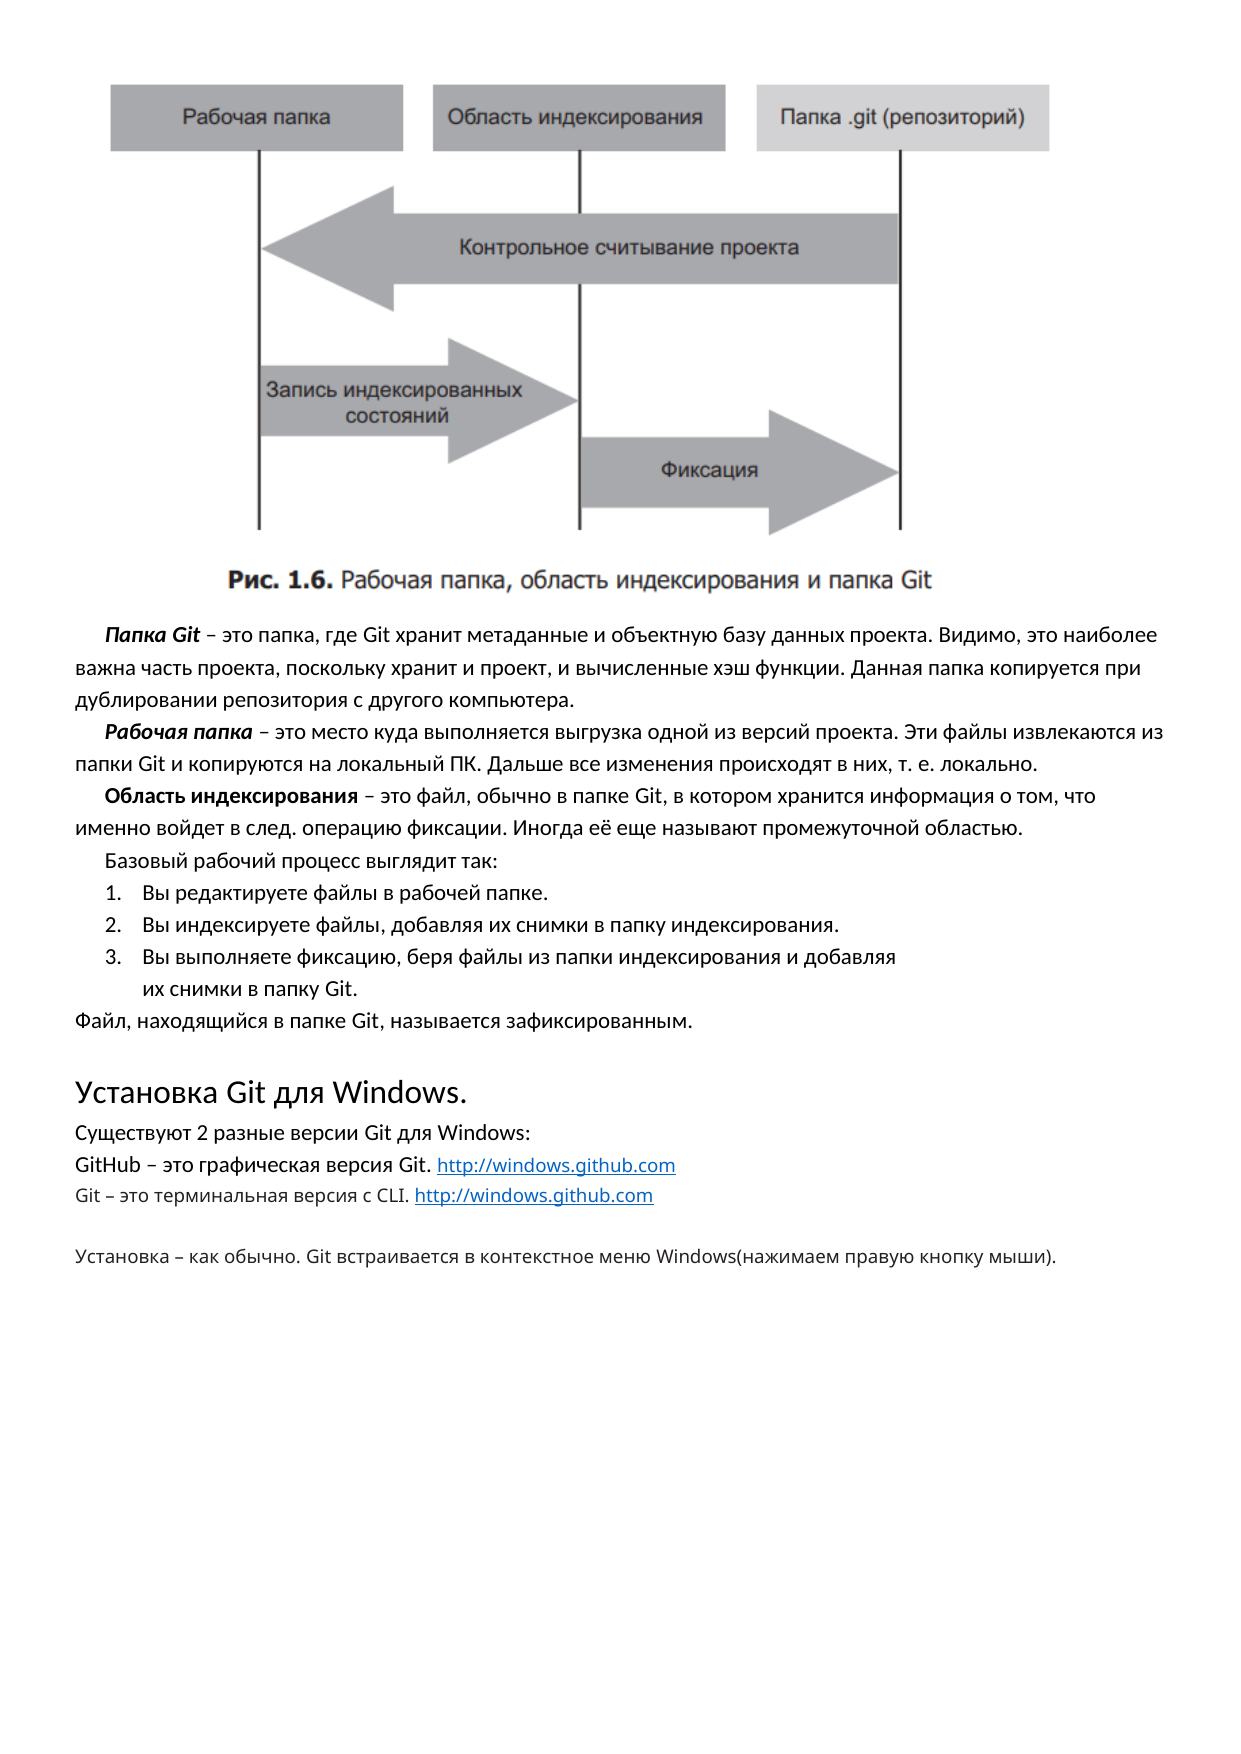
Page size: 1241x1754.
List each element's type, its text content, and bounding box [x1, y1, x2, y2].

list их снимки в папку Git. [142, 974, 1165, 1002]
text GitHub – это графическая версия Git. http://windows.github.com [75, 1150, 1165, 1178]
text Установка Git для Windows. [75, 1071, 1165, 1112]
text Git – это терминальная версия с CLI. http://windows.github.com [75, 1182, 1165, 1208]
picture [104, 75, 1059, 617]
list Вы выполняете фиксацию, беря файлы из папки индексирования и добавляя [104, 942, 1165, 970]
list Вы индексируете файлы, добавляя их снимки в папку индексирования. [104, 910, 1165, 938]
text Папка Git – это папка, где Git хранит метаданные и объектную базу данных проекта. Видимо, это наиболее важна часть проекта, поскольку хранит и проект, и вычисленные хэш функции. Данная папка копируется при дублировании репозитория с другого компьютера. [75, 620, 1165, 713]
text Область индексирования – это файл, обычно в папке Git, в котором хранится информация о том, что именно войдет в след. операцию фиксации. Иногда её еще называют промежуточной областью. [75, 781, 1165, 842]
list Вы редактируете файлы в рабочей папке. [104, 878, 1165, 906]
text Установка – как обычно. Git встраивается в контекстное меню Windows(нажимаем правую кнопку мыши). [75, 1244, 1165, 1269]
text Существуют 2 разные версии Git для Windows: [75, 1118, 1165, 1146]
text Файл, находящийся в папке Git, называется зафиксированным. [75, 1007, 1165, 1035]
text Рабочая папка – это место куда выполняется выгрузка одной из версий проекта. Эти файлы извлекаются из папки Git и копируются на локальный ПК. Дальше все изменения происходят в них, т. е. локально. [75, 717, 1165, 777]
text Базовый рабочий процесс выглядит так: [75, 846, 1165, 874]
